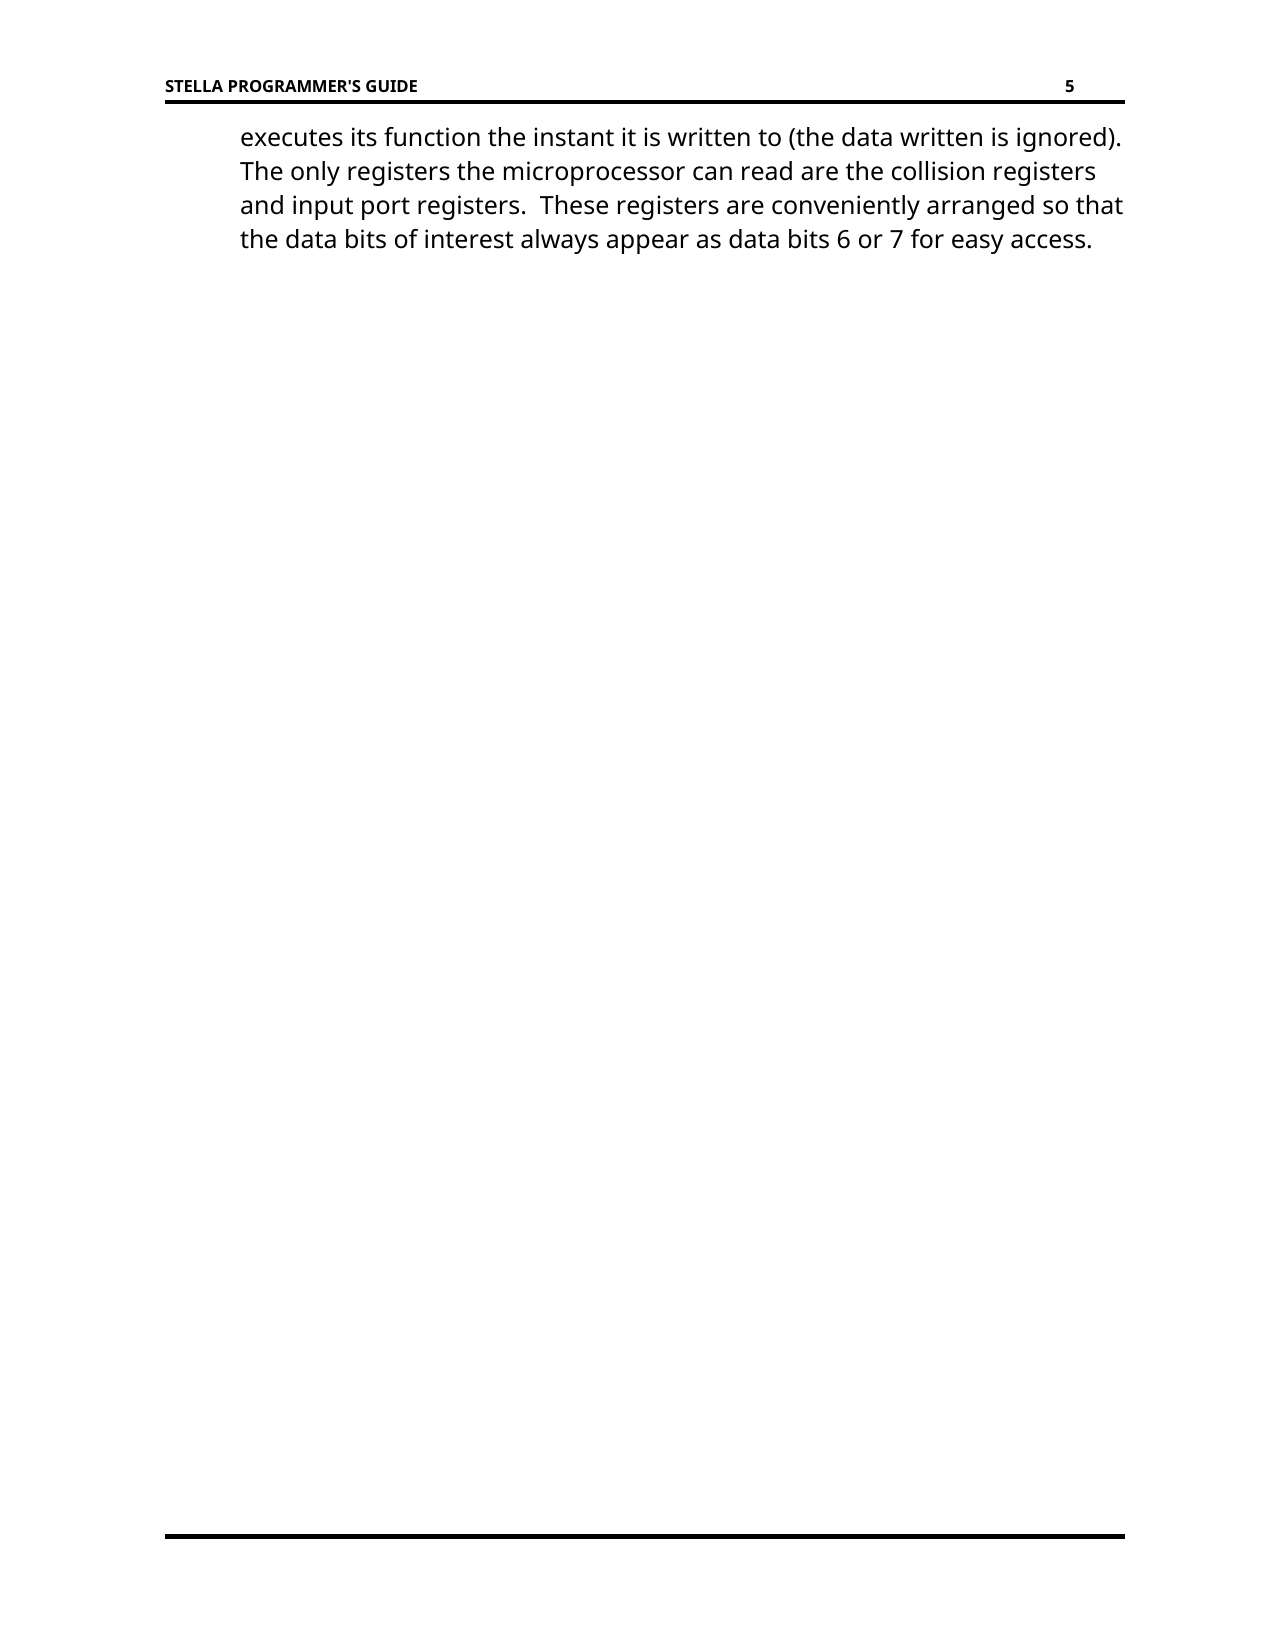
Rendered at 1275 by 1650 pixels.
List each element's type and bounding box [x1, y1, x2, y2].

text [240, 120, 1125, 256]
